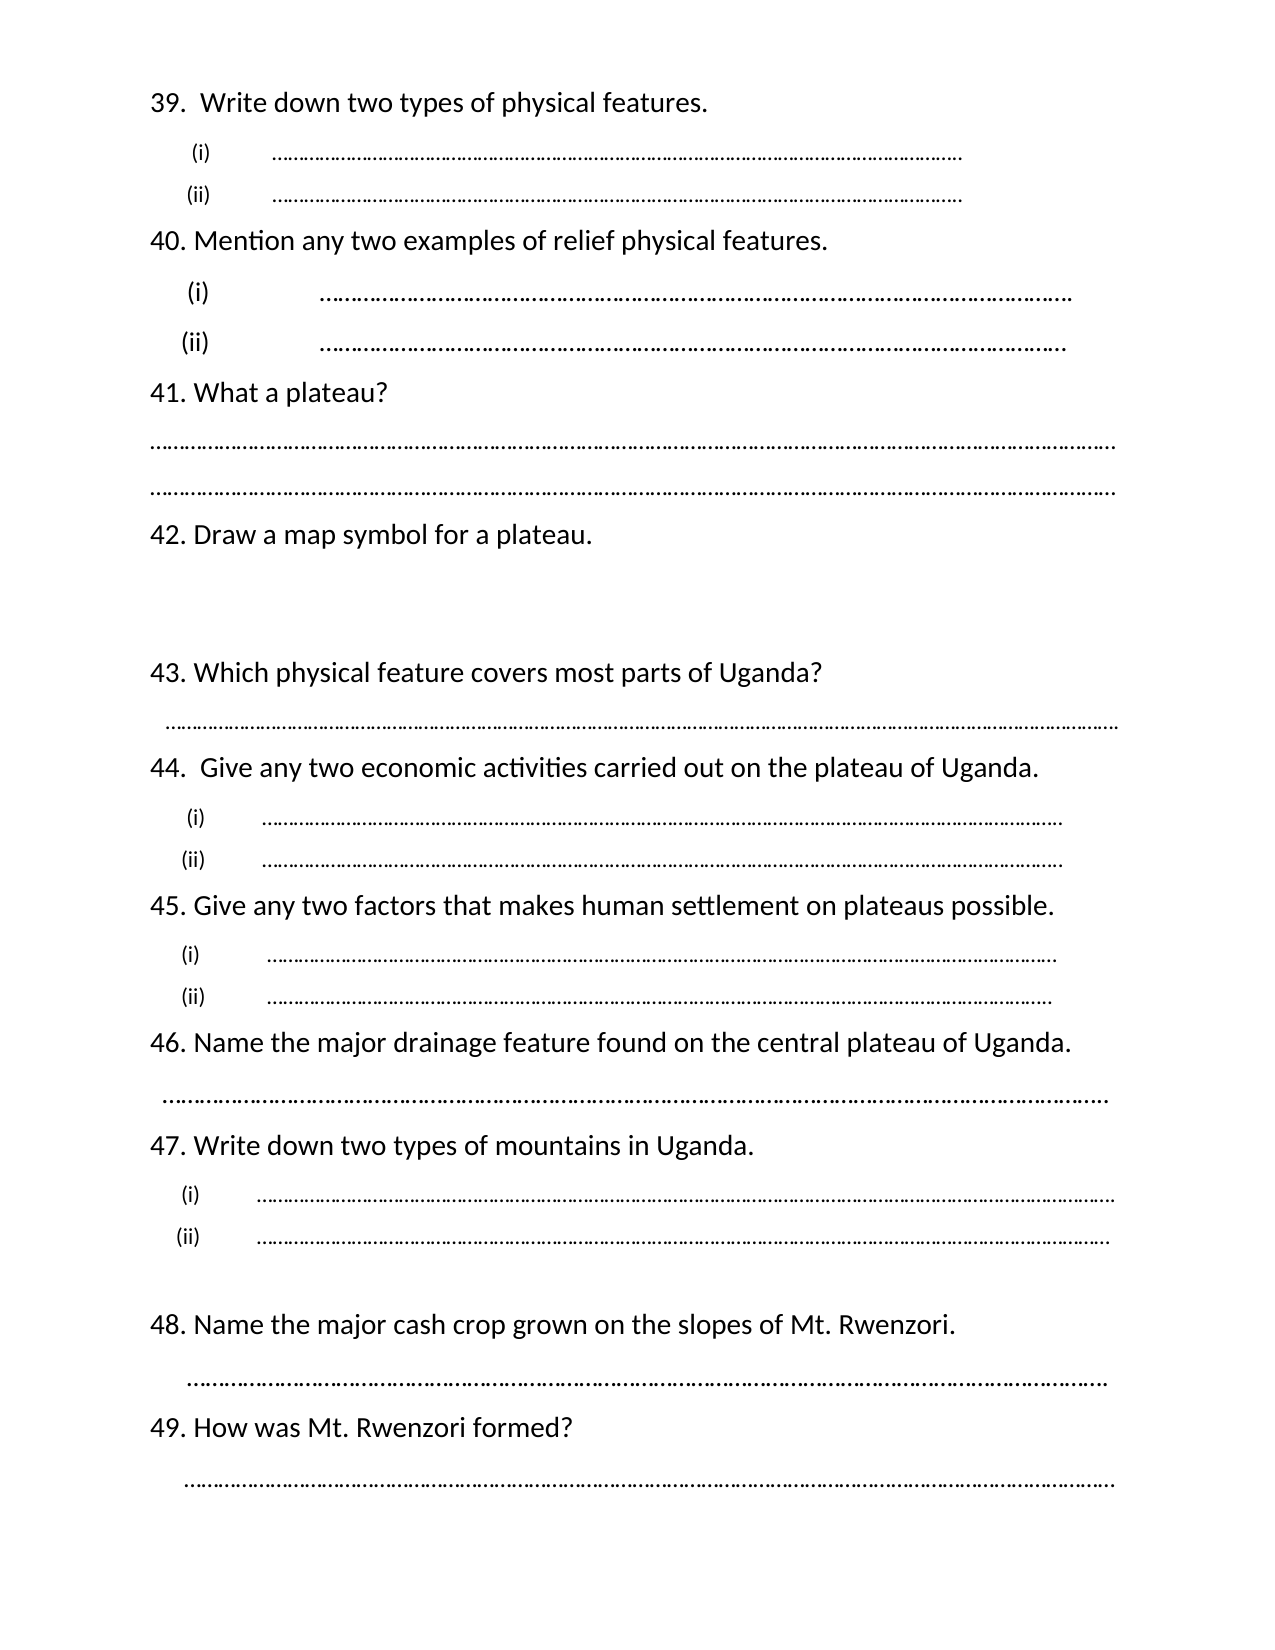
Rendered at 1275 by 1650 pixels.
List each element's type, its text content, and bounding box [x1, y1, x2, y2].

text (i) ………………………………………………………………………………………………………………………………………………. [150, 1180, 1125, 1208]
text (ii) …………………………………………………………………………………………………………………………………….. [150, 845, 1125, 873]
text 43. Which physical feature covers most parts of Uganda? [150, 654, 1125, 689]
text (ii) ………………………………………………………………………………………………………………………………….. [150, 982, 1125, 1010]
text 46. Name the major drainage feature found on the central plateau of Uganda. [150, 1024, 1125, 1060]
text 42. Draw a map symbol for a plateau. [150, 516, 1125, 552]
text 41. What a plateau? …………………………………………………………………………………………………………………………………………………… …………………………………………………………………………………………………………………………………………………… [150, 374, 1125, 501]
text …………………………………………………………………………………………………………………………………….. [150, 1077, 1125, 1111]
text (i) …………………………………………………………………………………………………………………………………… [150, 940, 1125, 968]
text (ii) ………………………………………………………………………………………………………………….. [150, 180, 1125, 208]
text (i) ………………………………………………………………………………………………………………….. [150, 138, 1125, 166]
text 48. Name the major cash crop grown on the slopes of Mt. Rwenzori. [150, 1306, 1125, 1342]
text 40. Mention any two examples of relief physical features. [150, 222, 1125, 257]
text 49. How was Mt. Rwenzori formed? [150, 1409, 1125, 1445]
text (i) …………………………………………………………………………………………………………………………………….. [150, 803, 1125, 831]
text (i) …………………………………………………………………………………………………………. [150, 275, 1125, 308]
text ………………………………………………………………………………………………………………………………………………………………. [150, 707, 1125, 735]
text 47. Write down two types of mountains in Uganda. [150, 1127, 1125, 1163]
text ……………………………………………………………………………………………………………………………………………… [150, 1463, 1125, 1493]
text 39. Write down two types of physical features. [150, 84, 1125, 120]
text (ii) ……………………………………………………………………………………………………………………………………………… [150, 1222, 1125, 1250]
text (ii) ………………………………………………………………………………………………………… [150, 325, 1125, 358]
text 45. Give any two factors that makes human settlement on plateaus possible. [150, 887, 1125, 922]
text 44. Give any two economic activities carried out on the plateau of Uganda. [150, 749, 1125, 785]
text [150, 1360, 1125, 1393]
